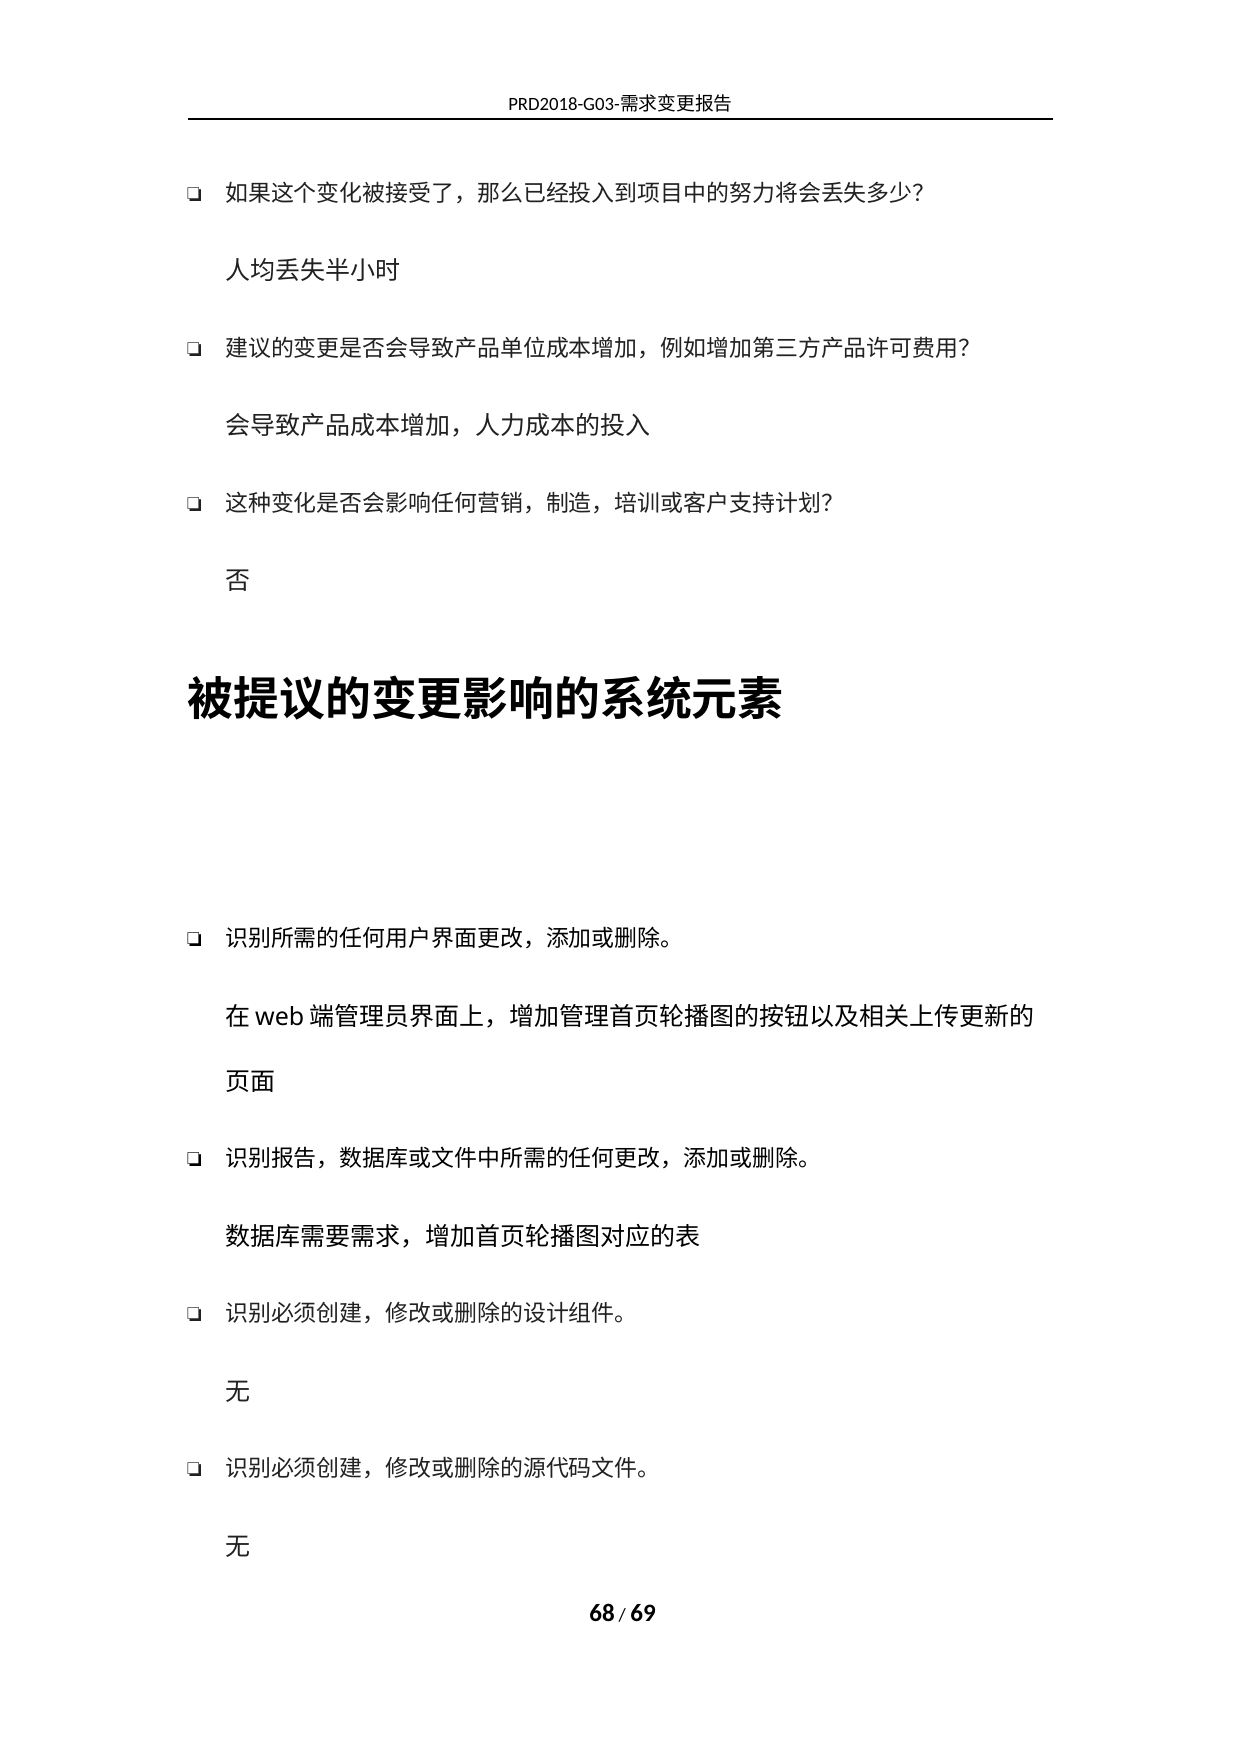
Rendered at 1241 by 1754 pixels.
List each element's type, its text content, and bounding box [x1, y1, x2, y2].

list 这种变化是否会影响任何营销，制造，培训或客户支持计划？ [187, 468, 1053, 533]
subtitle 被提议的变更影响的系统元素 [187, 646, 1053, 744]
list 在web端管理员界面上，增加管理首页轮播图的按钮以及相关上传更新的页面 [225, 982, 1053, 1112]
list 识别必须创建，修改或删除的源代码文件。 [187, 1434, 1053, 1499]
list 识别所需的任何用户界面更改，添加或删除。 [187, 904, 1053, 969]
list 否 [225, 546, 1053, 611]
list 人均丢失半小时 [187, 236, 1053, 301]
list 会导致产品成本增加，人力成本的投入 [187, 391, 1053, 456]
list 如果这个变化被接受了，那么已经投入到项目中的努力将会丢失多少？ [187, 158, 1053, 223]
list 识别必须创建，修改或删除的设计组件。 [187, 1279, 1053, 1344]
list 数据库需要需求，增加首页轮播图对应的表 [225, 1202, 1053, 1267]
list 无 [225, 1512, 1053, 1577]
list 识别报告，数据库或文件中所需的任何更改，添加或删除。 [187, 1124, 1053, 1189]
list 建议的变更是否会导致产品单位成本增加，例如增加第三方产品许可费用？ [187, 313, 1053, 378]
list 无 [225, 1357, 1053, 1422]
